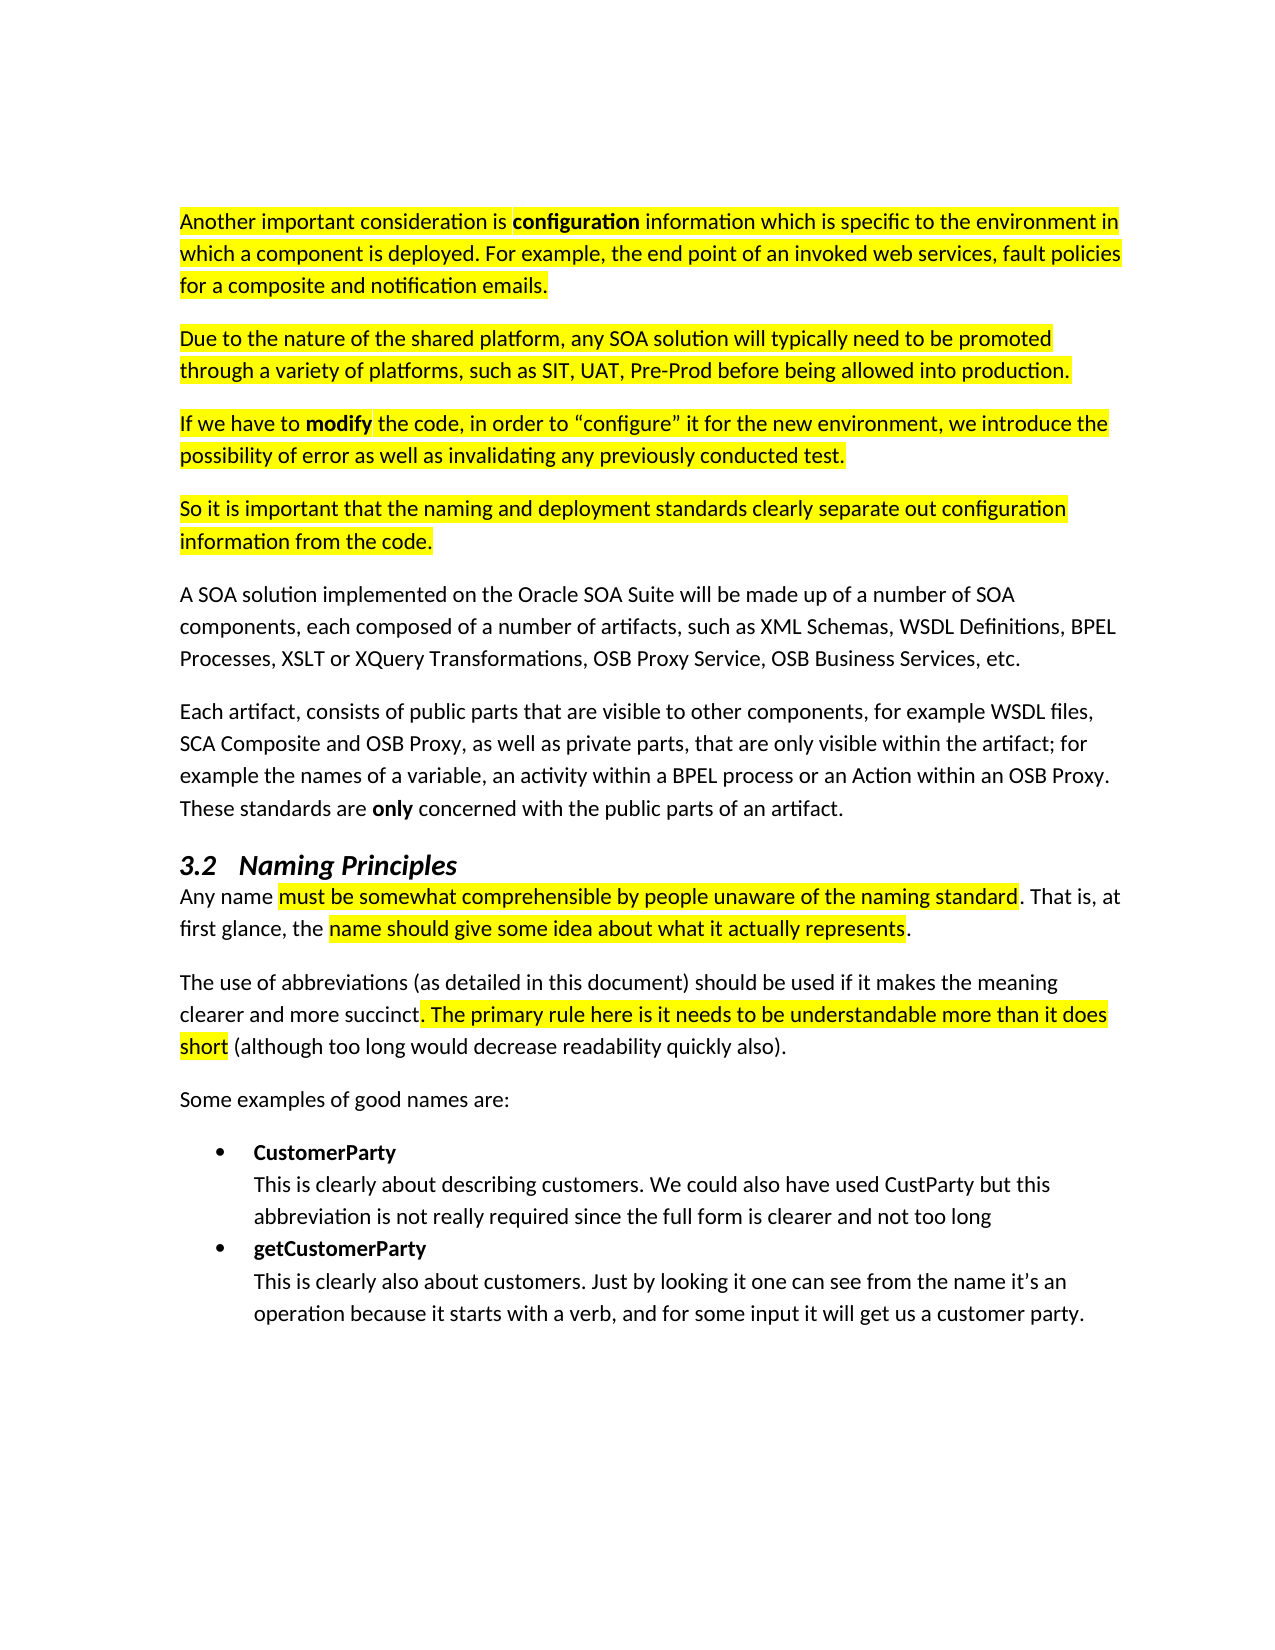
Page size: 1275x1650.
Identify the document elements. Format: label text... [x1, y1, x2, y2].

list getCustomerParty This is clearly also about customers. Just by looking it one can see from the name it’s an operation because it starts with a verb, and for some input it will get us a customer party. [216, 1234, 1125, 1327]
list CustomerParty This is clearly about describing customers. We could also have used CustParty but this abbreviation is not really required since the full form is clearer and not too long [216, 1138, 1125, 1230]
text If we have to modify the code, in order to “configure” it for the new environment, we introduce the possibility of error as well as invalidating any previously conducted test. [179, 409, 1125, 469]
text The use of abbreviations (as detailed in this document) should be used if it makes the meaning clearer and more succinct. The primary rule here is it needs to be understandable more than it does short (although too long would decrease readability quickly also). [179, 968, 1125, 1060]
text Another important consideration is configuration information which is specific to the environment in which a component is deployed. For example, the end point of an invoked web services, fault policies for a composite and notification emails. [179, 207, 1125, 299]
text Some examples of good names are: [179, 1085, 1125, 1113]
text Each artifact, consists of public parts that are visible to other components, for example WSDL files, SCA Composite and OSB Proxy, as well as private parts, that are only visible within the artifact; for example the names of a variable, an activity within a BPEL process or an Action within an OSB Proxy. These standards are only concerned with the public parts of an artifact. [179, 697, 1125, 822]
subtitle Naming Principles [179, 847, 1125, 882]
text So it is important that the naming and deployment standards clearly separate out configuration information from the code. [179, 494, 1125, 555]
text Due to the nature of the shared platform, any SOA solution will typically need to be promoted through a variety of platforms, such as SIT, UAT, Pre-Prod before being allowed into production. [179, 324, 1125, 384]
text Any name must be somewhat comprehensible by people unaware of the naming standard. That is, at first glance, the name should give some idea about what it actually represents. [179, 882, 1125, 943]
text A SOA solution implemented on the Oracle SOA Suite will be made up of a number of SOA components, each composed of a number of artifacts, such as XML Schemas, WSDL Definitions, BPEL Processes, XSLT or XQuery Transformations, OSB Proxy Service, OSB Business Services, etc. [179, 580, 1125, 672]
